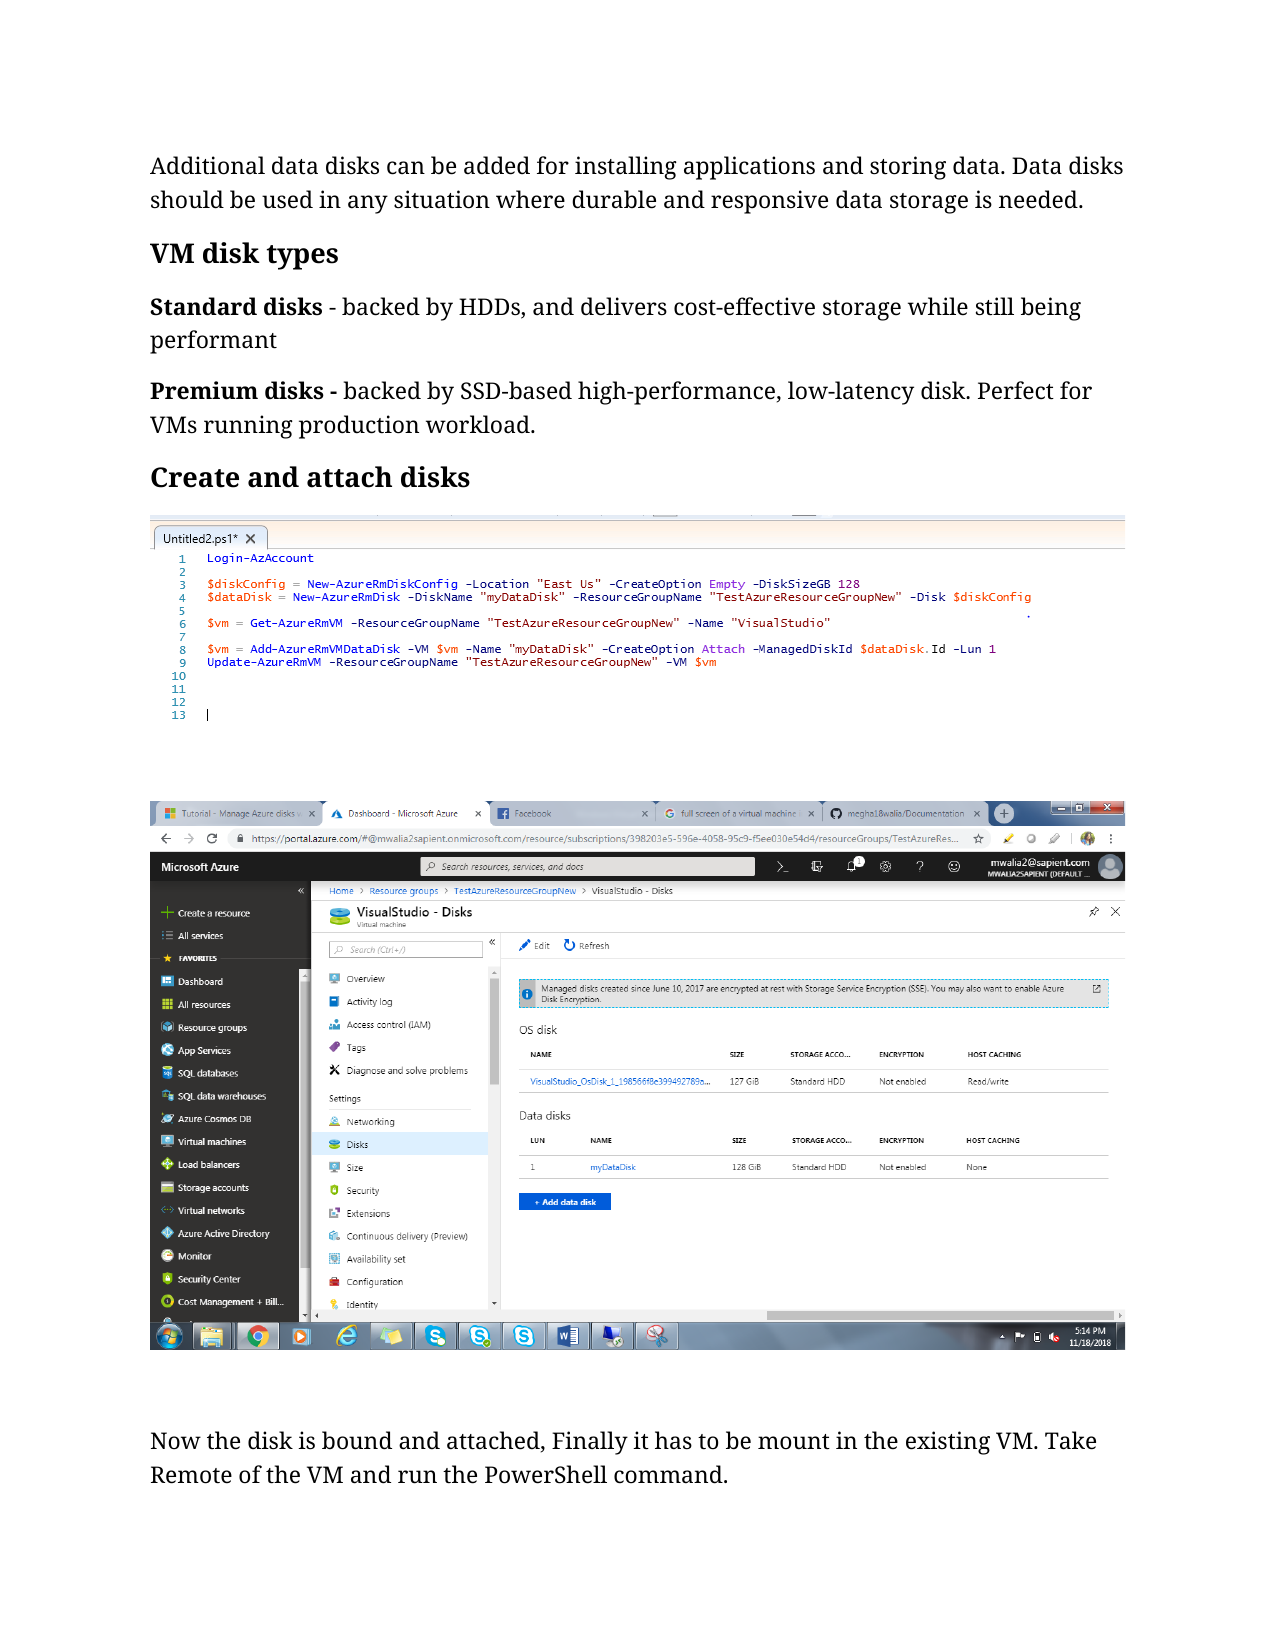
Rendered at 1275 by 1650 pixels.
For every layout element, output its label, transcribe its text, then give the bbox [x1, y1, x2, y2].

text Create and attach disks [150, 459, 1125, 496]
text Premium disks - backed by SSD-based high-performance, low-latency disk. Perfect for VMs running production workload. [150, 375, 1125, 440]
text VM disk types [150, 234, 1125, 271]
picture [150, 801, 1125, 1350]
text Additional data disks can be added for installing applications and storing data. Data disks should be used in any situation where durable and responsive data storage is needed. [150, 150, 1125, 215]
text Now the disk is bound and attached, Finally it has to be mount in the existing VM. Take Remote of the VM and run the PowerShell command. [150, 1425, 1125, 1490]
text Standard disks - backed by HDDs, and delivers cost-effective storage while still being performant [150, 291, 1125, 356]
picture [150, 515, 1125, 727]
